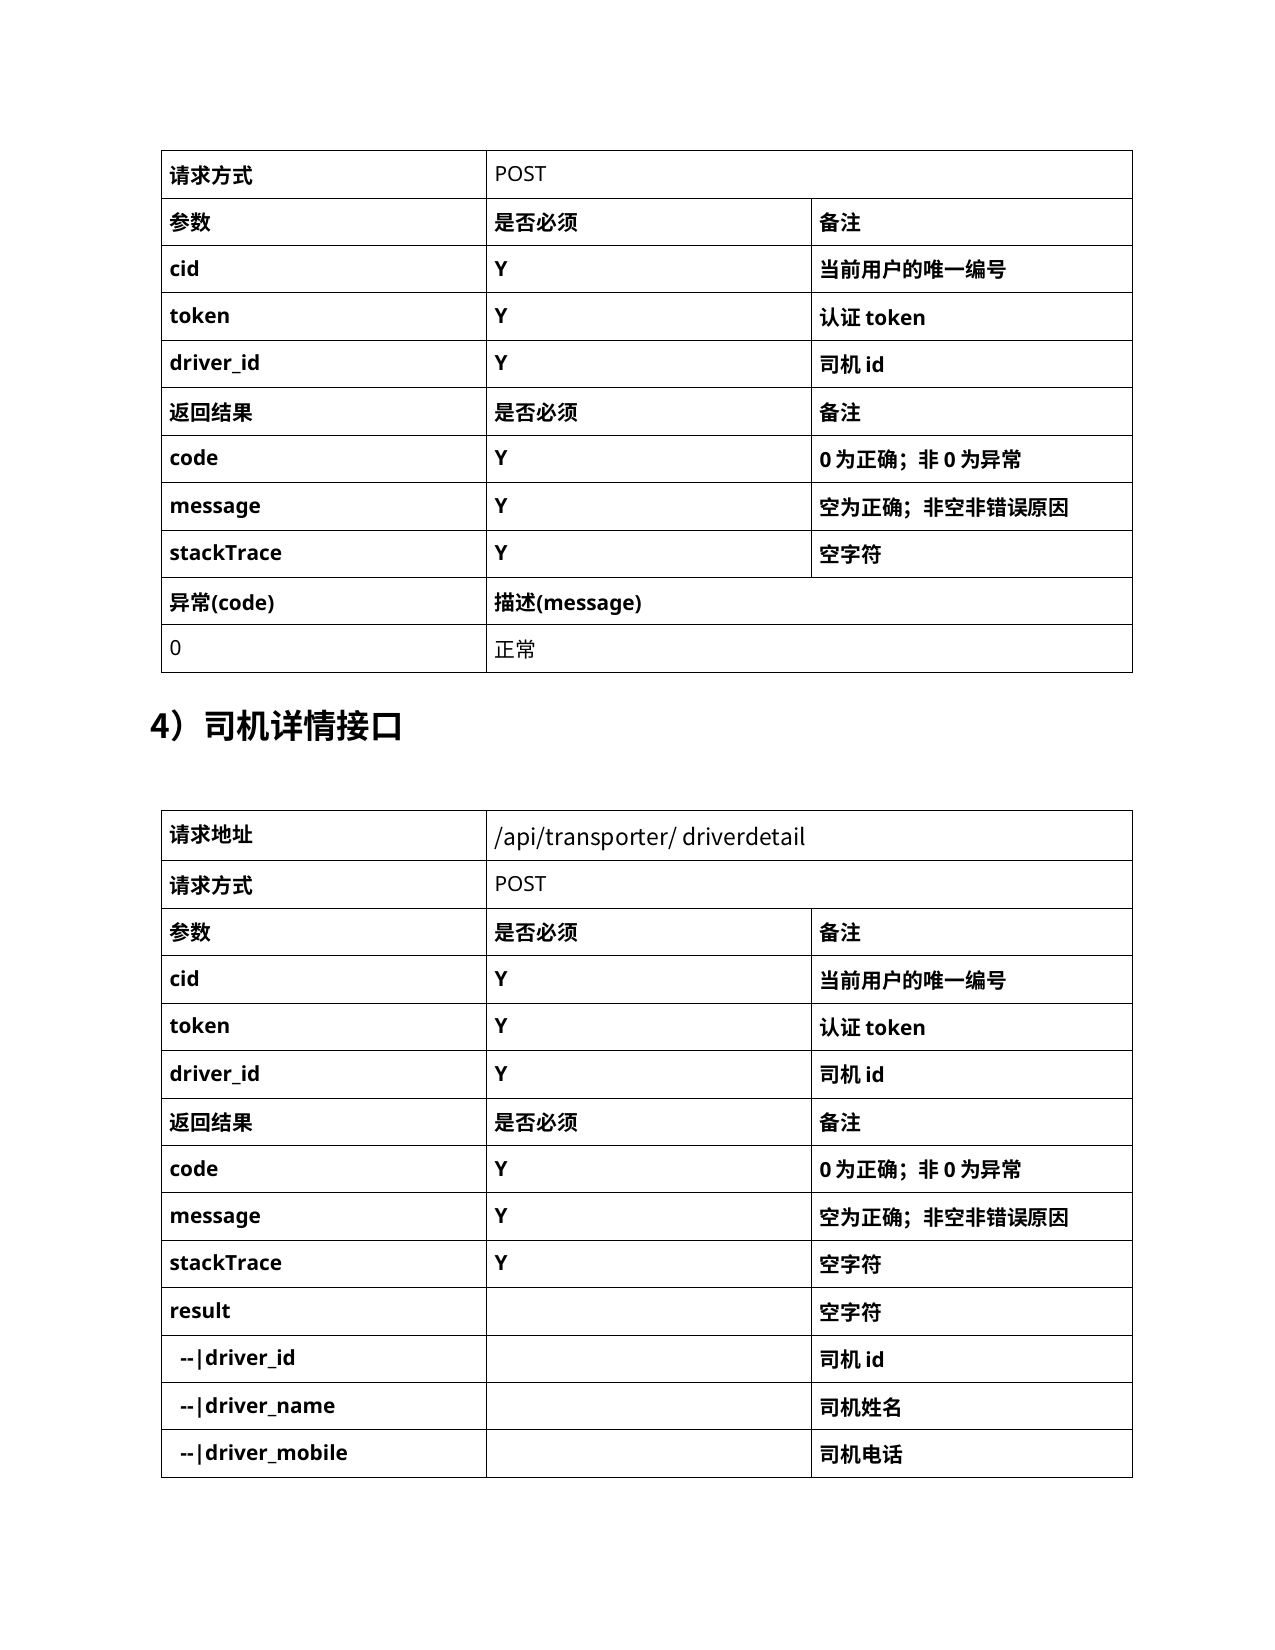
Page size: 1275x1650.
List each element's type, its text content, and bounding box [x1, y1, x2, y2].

table_cell 空字符 [812, 1288, 1132, 1334]
table_cell 是否必须 [487, 199, 811, 245]
table_cell 空为正确；非空非错误原因 [812, 483, 1132, 529]
table_cell 司机电话 [812, 1430, 1132, 1477]
table_cell 备注 [812, 199, 1132, 245]
table_cell 空为正确；非空非错误原因 [812, 1193, 1132, 1240]
table_cell --|driver_mobile [162, 1430, 486, 1477]
table_cell --|driver_name [162, 1383, 486, 1429]
table_cell 请求方式 [162, 151, 486, 197]
table_cell 备注 [812, 388, 1132, 434]
table_cell 是否必须 [487, 1099, 811, 1145]
table_cell 正常 [487, 625, 1132, 672]
table_cell 司机id [812, 1336, 1132, 1382]
table_cell 描述(message) [487, 578, 1132, 624]
table_header /api/transporter/ driverdetail [487, 811, 1132, 860]
table_cell --|driver_id [162, 1336, 486, 1382]
table_cell result [162, 1288, 486, 1334]
table_cell 空字符 [812, 1241, 1132, 1287]
table_cell 认证token [812, 1004, 1132, 1050]
table_cell 返回结果 [162, 1099, 486, 1145]
table_cell 认证token [812, 293, 1132, 340]
table_cell [487, 1383, 811, 1429]
table_cell stackTrace [162, 531, 486, 577]
table_cell 是否必须 [487, 909, 811, 955]
table_cell message [162, 1193, 486, 1240]
table_cell 异常(code) [162, 578, 486, 624]
table_cell [487, 1336, 811, 1382]
table_cell Y [487, 436, 811, 482]
table_cell 参数 [162, 909, 486, 955]
table_cell driver_id [162, 1051, 486, 1097]
table_cell [487, 1288, 811, 1334]
table_cell token [162, 1004, 486, 1050]
table_cell 请求方式 [162, 861, 486, 908]
table_cell code [162, 1146, 486, 1192]
table_cell Y [487, 1193, 811, 1240]
table_cell 司机姓名 [812, 1383, 1132, 1429]
table_cell 司机id [812, 341, 1132, 387]
table_cell POST [487, 861, 1132, 908]
table_cell 0 [162, 625, 486, 672]
table_cell message [162, 483, 486, 529]
table_cell Y [487, 483, 811, 529]
table_cell 0为正确；非0为异常 [812, 1146, 1132, 1192]
table_cell 当前用户的唯一编号 [812, 956, 1132, 1002]
table_cell Y [487, 1051, 811, 1097]
table_cell 备注 [812, 909, 1132, 955]
table_cell Y [487, 1241, 811, 1287]
table_header 请求地址 [162, 811, 486, 860]
table_cell stackTrace [162, 1241, 486, 1287]
table_cell Y [487, 1146, 811, 1192]
table_cell 参数 [162, 199, 486, 245]
table_cell Y [487, 1004, 811, 1050]
table_cell [487, 1430, 811, 1477]
table_cell POST [487, 151, 1132, 197]
table_cell 备注 [812, 1099, 1132, 1145]
table_cell 空字符 [812, 531, 1132, 577]
table_cell Y [487, 246, 811, 292]
table_cell driver_id [162, 341, 486, 387]
table_cell 0为正确；非0为异常 [812, 436, 1132, 482]
subtitle 4）司机详情接口 [150, 699, 1125, 748]
table_cell Y [487, 531, 811, 577]
table_cell token [162, 293, 486, 340]
table_cell Y [487, 341, 811, 387]
table_cell 当前用户的唯一编号 [812, 246, 1132, 292]
table_cell 是否必须 [487, 388, 811, 434]
table_cell code [162, 436, 486, 482]
table_cell cid [162, 956, 486, 1002]
table_cell Y [487, 293, 811, 340]
table_cell Y [487, 956, 811, 1002]
table_cell 司机id [812, 1051, 1132, 1097]
table_cell cid [162, 246, 486, 292]
table_cell 返回结果 [162, 388, 486, 434]
